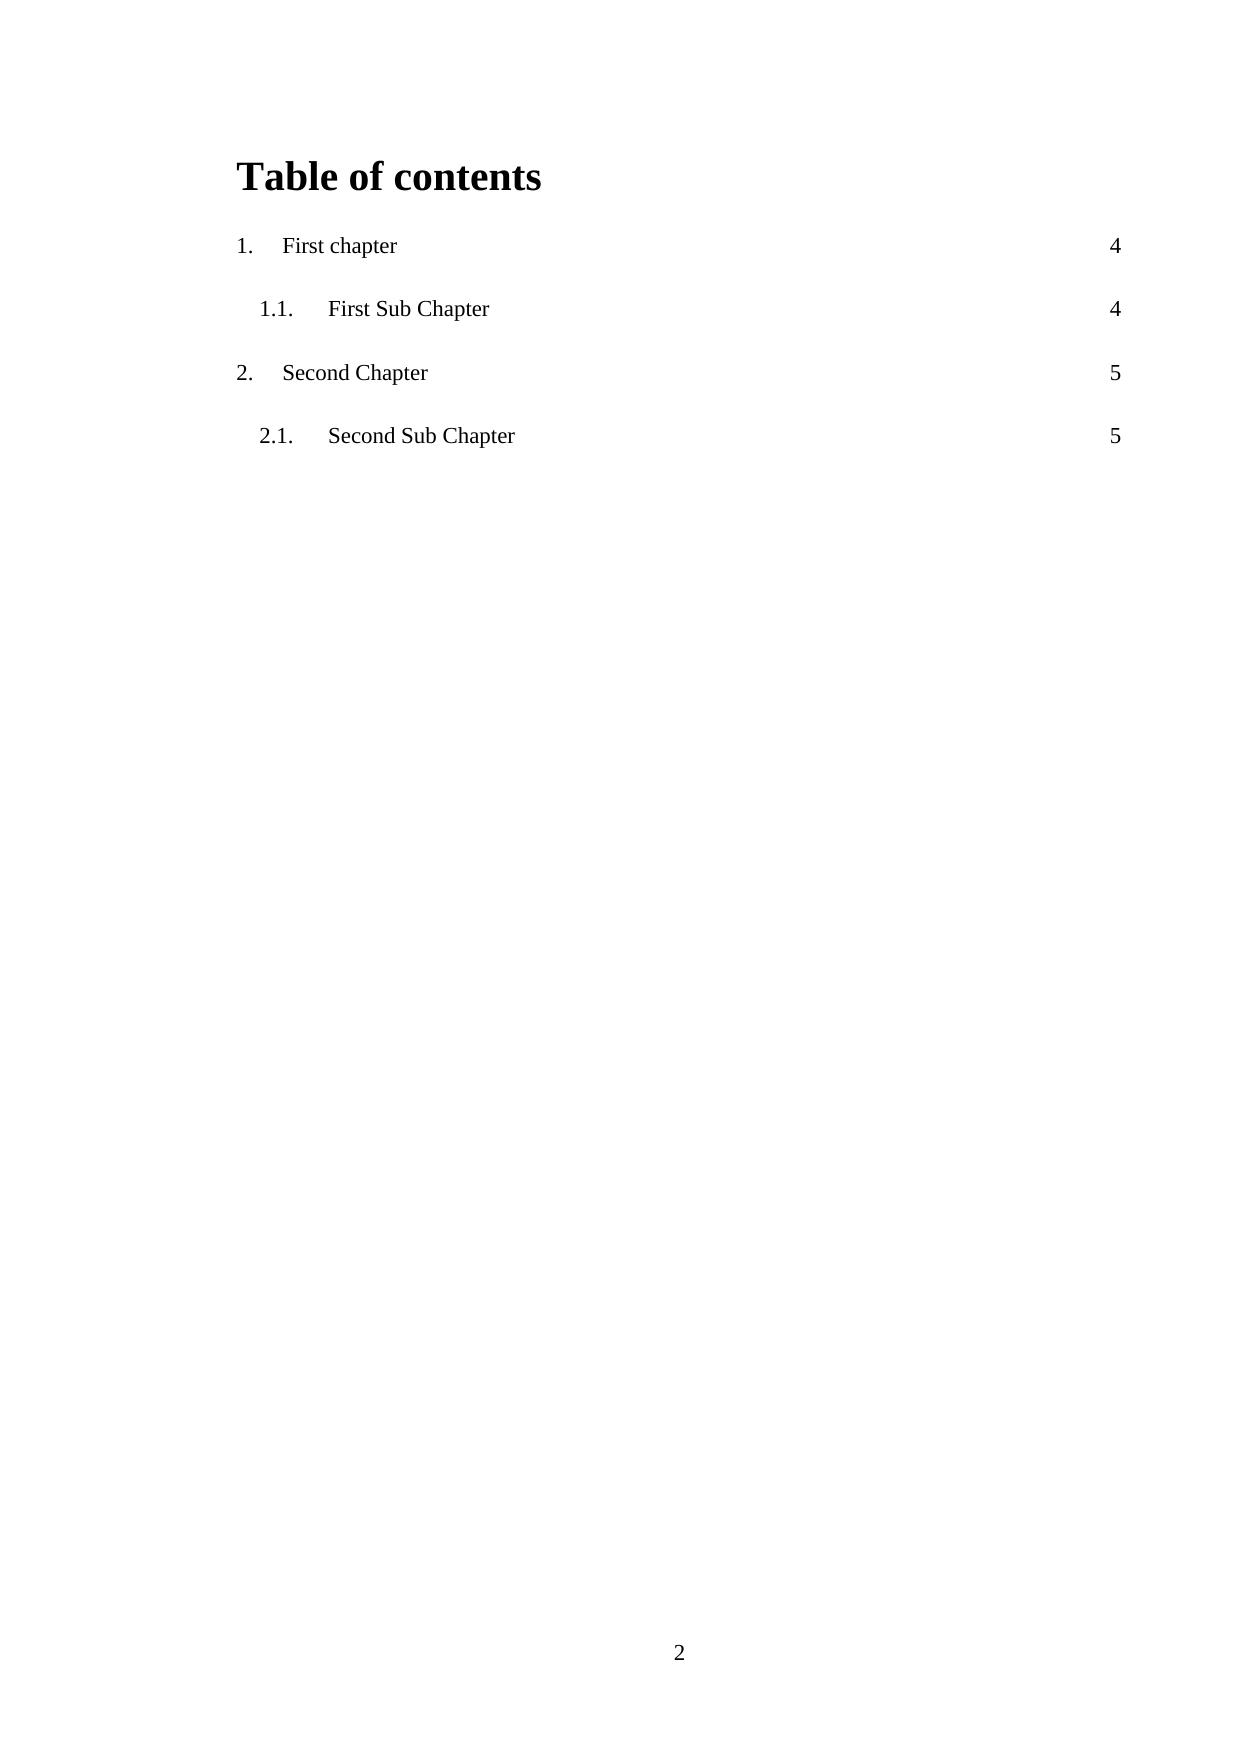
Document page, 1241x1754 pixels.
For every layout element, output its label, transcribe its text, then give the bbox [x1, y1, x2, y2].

text 2.1. Second Sub Chapter 5 [259, 422, 1122, 448]
text 2. Second Chapter 5 [236, 359, 1122, 385]
text 1.1. First Sub Chapter 4 [259, 296, 1122, 322]
text 1. First chapter 4 [236, 232, 1122, 259]
subtitle Table of contents [236, 151, 1122, 199]
